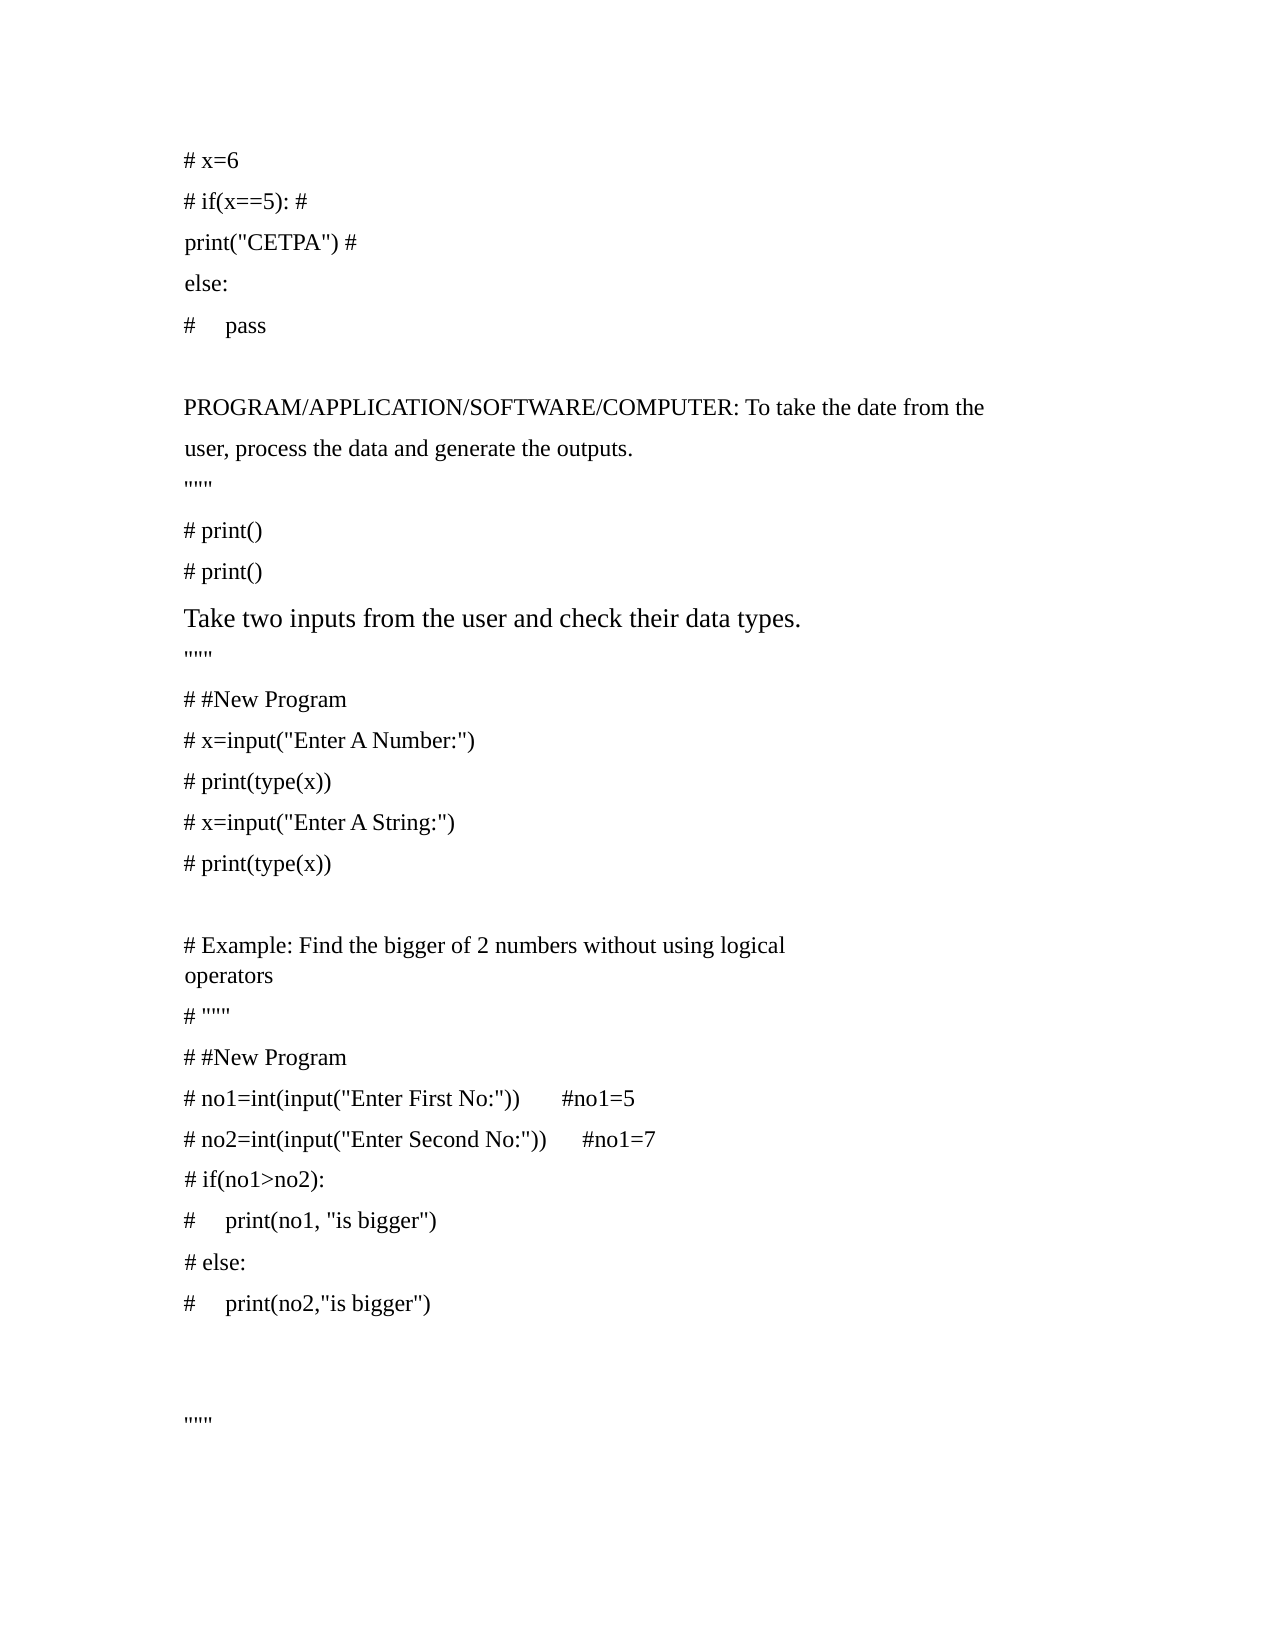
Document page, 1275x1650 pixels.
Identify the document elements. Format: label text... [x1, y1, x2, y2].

text # print() [183, 557, 874, 585]
text # pass [183, 311, 874, 338]
text # print(no2,"is bigger") [183, 1288, 874, 1316]
text # x=6 [183, 146, 874, 174]
text """ [183, 644, 874, 672]
text # """ [183, 1002, 874, 1030]
text # #New Program [183, 686, 874, 713]
text # x=input("Enter A Number:") [183, 726, 874, 754]
text Take two inputs from the user and check their data types. [183, 602, 1008, 633]
text # Example: Find the bigger of 2 numbers without using logical operators [183, 931, 874, 989]
text # no1=int(input("Enter First No:")) #no1=5 [183, 1084, 874, 1112]
text """ [183, 1411, 874, 1439]
text # print(type(x)) [183, 849, 874, 877]
text # print(no1, "is bigger") # else: [183, 1206, 451, 1275]
text # print(type(x)) [183, 767, 874, 795]
text # x=input("Enter A String:") [183, 808, 874, 836]
text # #New Program [183, 1043, 874, 1071]
text # print() [183, 516, 874, 544]
text """ [183, 475, 874, 503]
text PROGRAM/APPLICATION/SOFTWARE/COMPUTER: To take the date from the user, process the data and generate the outputs. [183, 393, 1008, 462]
text # if(x==5): # print("CETPA") # else: [183, 187, 377, 297]
text # no2=int(input("Enter Second No:")) #no1=7 # if(no1>no2): [183, 1125, 666, 1193]
